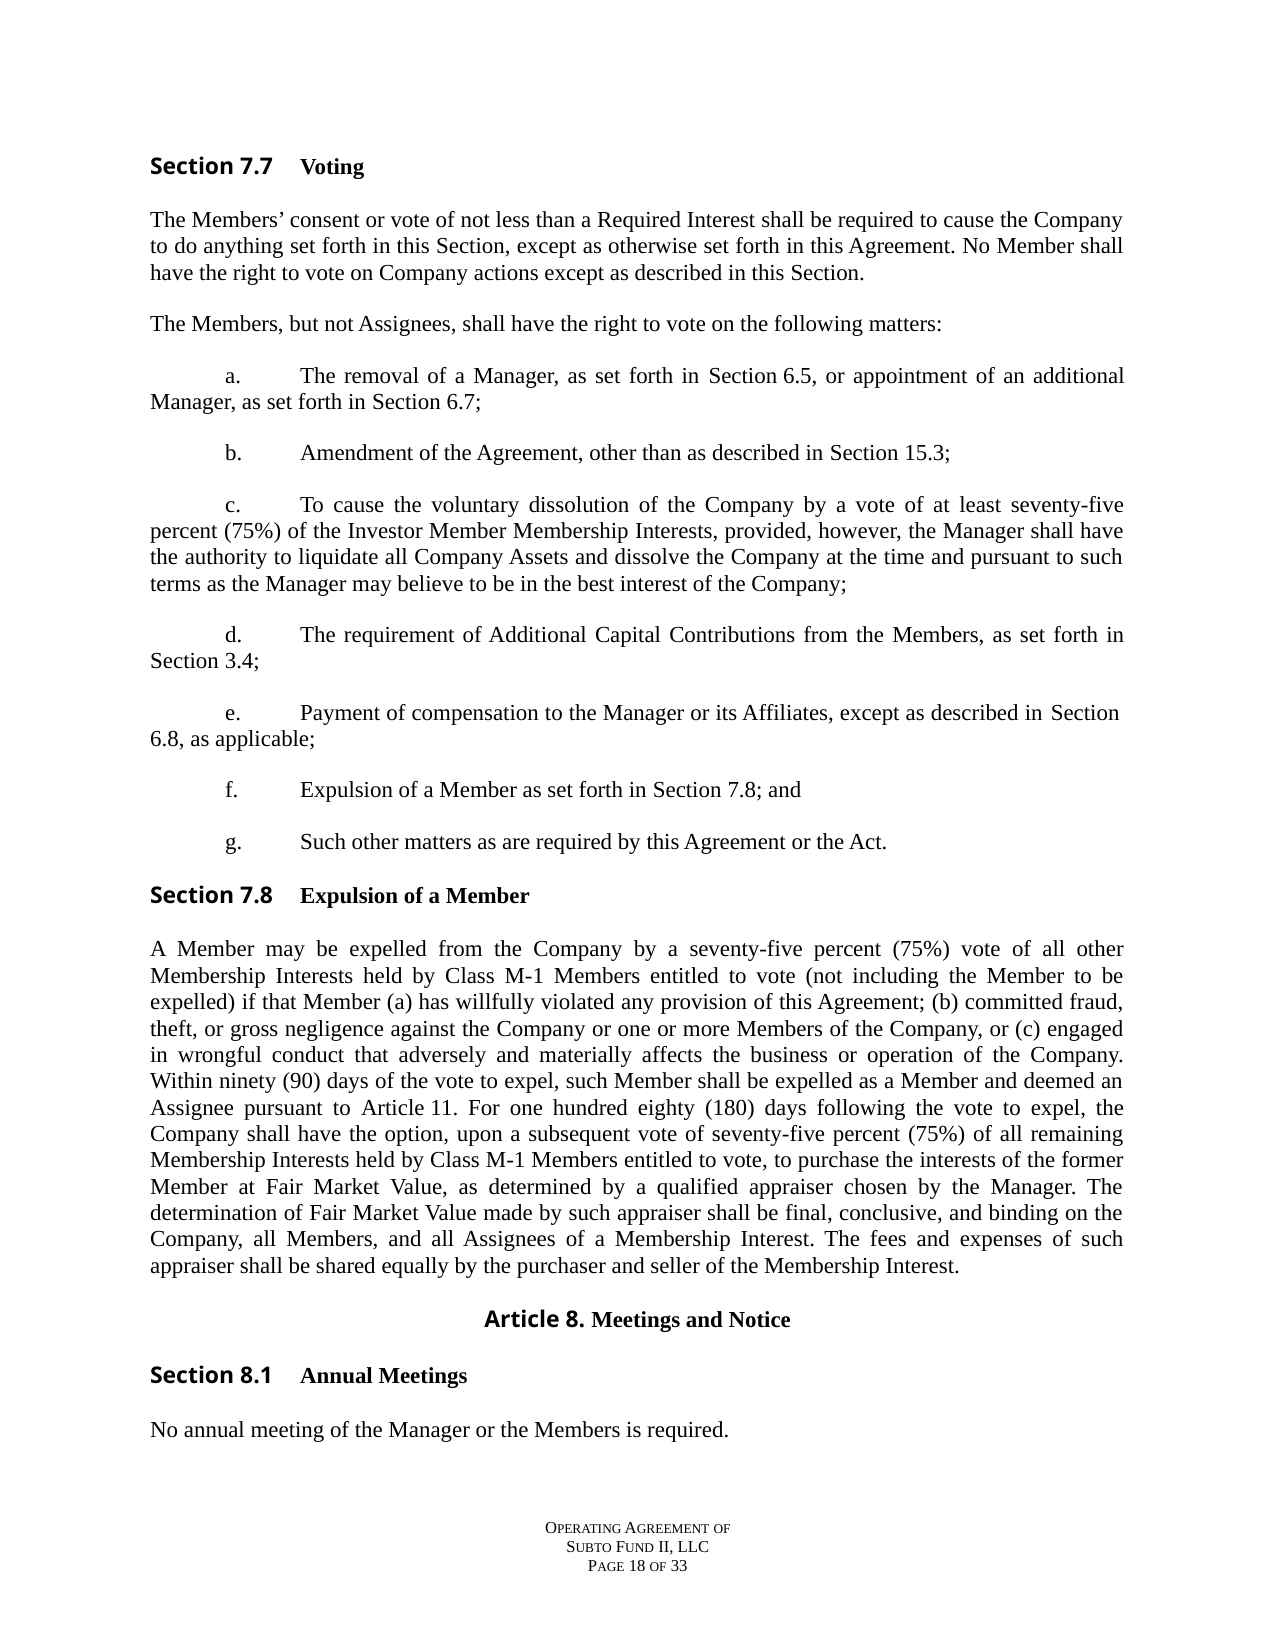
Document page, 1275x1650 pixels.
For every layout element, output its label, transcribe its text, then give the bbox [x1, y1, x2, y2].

subtitle Annual Meetings [150, 1359, 1125, 1391]
list To cause the voluntary dissolution of the Company by a vote of at least seventy-five percent (75%) of the Investor Member Membership Interests, provided, however, the Manager shall have the authority to liquidate all Company Assets and dissolve the Company at the time and pursuant to such terms as the Manager may believe to be in the best interest of the Company; [150, 491, 1125, 596]
text The Members, but not Assignees, shall have the right to vote on the following matters: [150, 310, 1125, 337]
text The Members’ consent or vote of not less than a Required Interest shall be required to cause the Company to do anything set forth in this Section, except as otherwise set forth in this Agreement. No Member shall have the right to vote on Company actions except as described in this Section. [150, 206, 1125, 285]
text No annual meeting of the Manager or the Members is required. [150, 1416, 1125, 1442]
text A Member may be expelled from the Company by a seventy-five percent (75%) vote of all other Membership Interests held by Class M-1 Members entitled to vote (not including the Member to be expelled) if that Member (a) has willfully violated any provision of this Agreement; (b) committed fraud, theft, or gross negligence against the Company or one or more Members of the Company, or (c) engaged in wrongful conduct that adversely and materially affects the business or operation of the Company. Within ninety (90) days of the vote to expel, such Member shall be expelled as a Member and deemed an Assignee pursuant to Article 11. For one hundred eighty (180) days following the vote to expel, the Company shall have the option, upon a subsequent vote of seventy-five percent (75%) of all remaining Membership Interests held by Class M-1 Members entitled to vote, to purchase the interests of the former Member at Fair Market Value, as determined by a qualified appraiser chosen by the Manager. The determination of Fair Market Value made by such appraiser shall be final, conclusive, and binding on the Company, all Members, and all Assignees of a Membership Interest. The fees and expenses of such appraiser shall be shared equally by the purchaser and seller of the Membership Interest. [150, 936, 1125, 1278]
subtitle Expulsion of a Member [150, 879, 1125, 911]
list Such other matters as are required by this Agreement or the Act. [150, 828, 1125, 854]
subtitle Voting [150, 150, 1125, 181]
subtitle Meetings and Notice [150, 1303, 1125, 1334]
